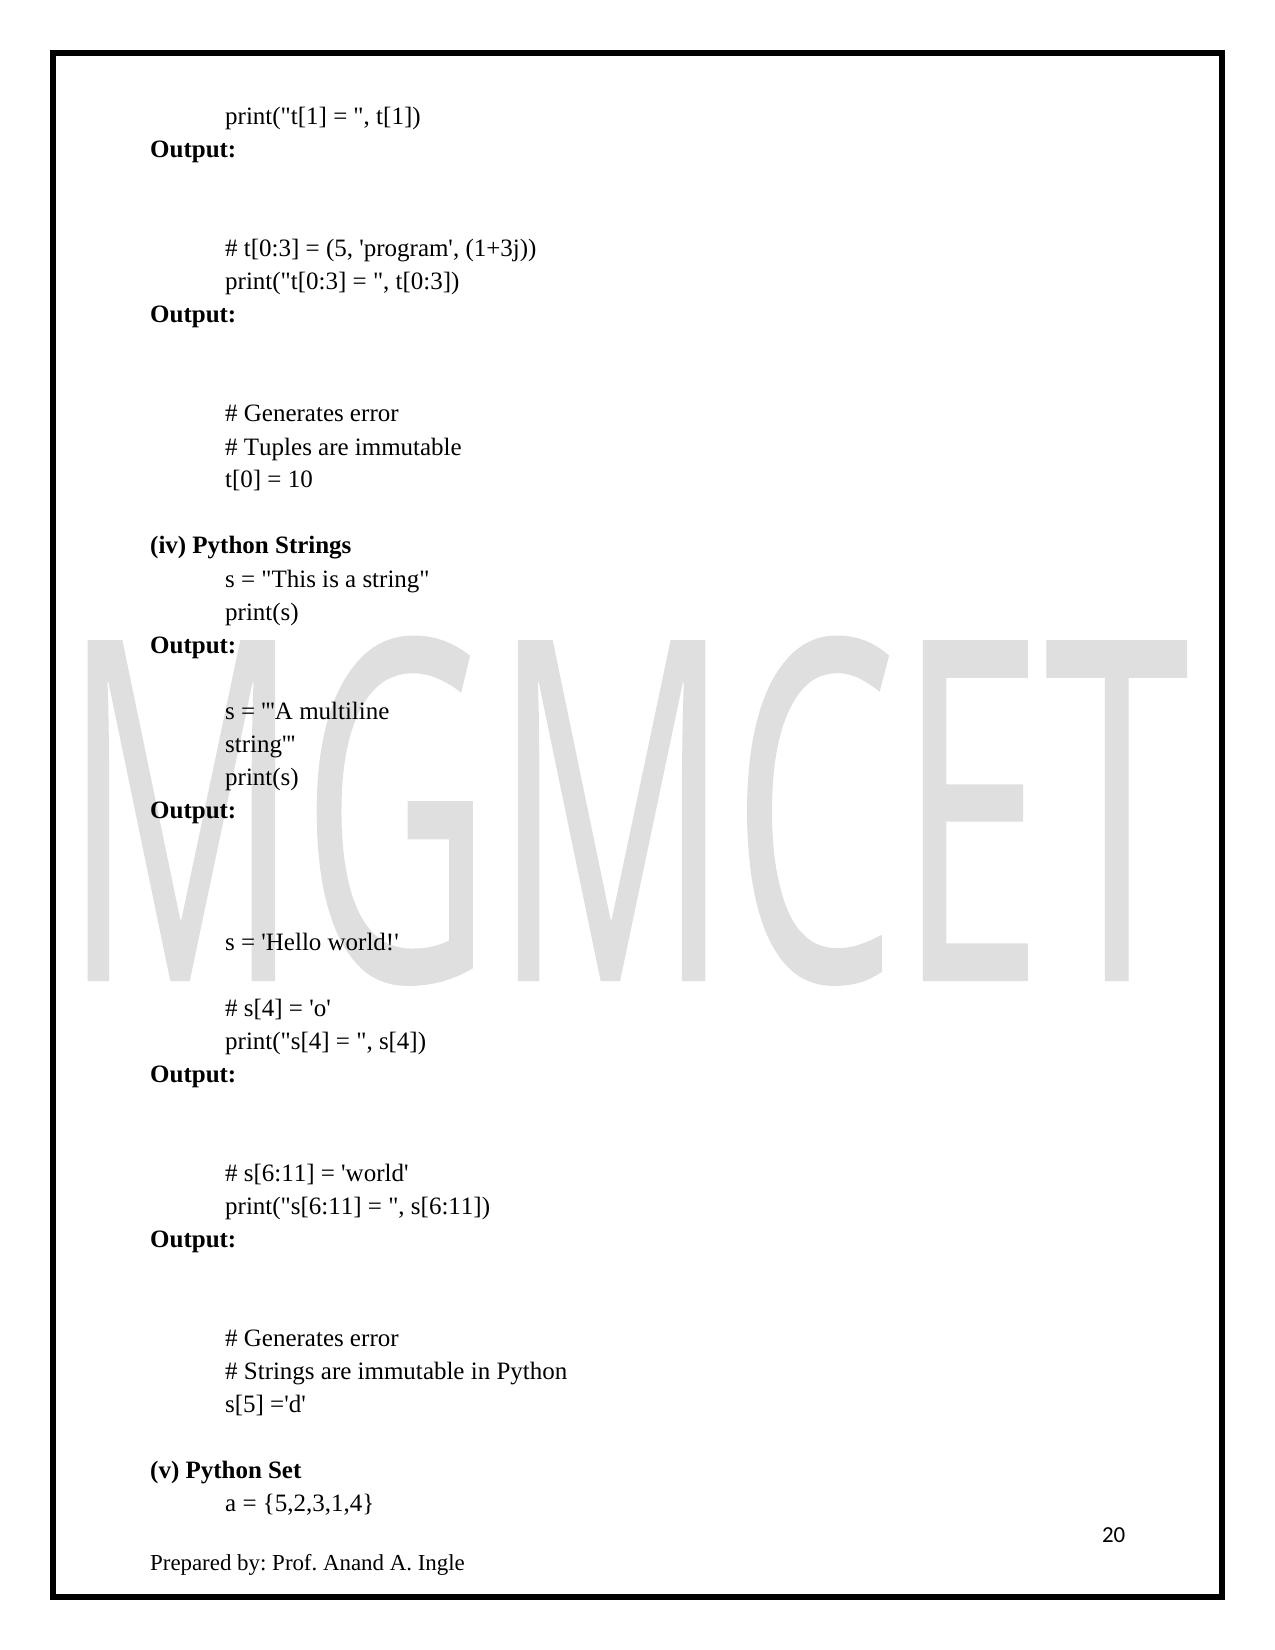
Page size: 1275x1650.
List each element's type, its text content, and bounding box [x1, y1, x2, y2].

list string''' [150, 729, 1125, 757]
list s[5] ='d' [150, 1389, 1125, 1418]
list Output: [150, 299, 1125, 328]
list # s[4] = 'o' [150, 993, 1125, 1022]
list s = 'Hello world!' [150, 927, 1125, 956]
list # Strings are immutable in Python [150, 1356, 1125, 1385]
list print(s) [150, 597, 1125, 625]
list print("s[4] = ", s[4]) [150, 1026, 1125, 1055]
list Output: [150, 630, 1125, 658]
list Output: [150, 1224, 1125, 1253]
list s = '''A multiline [150, 696, 1125, 724]
list s = "This is a string" [150, 564, 1125, 592]
list Output: [150, 1059, 1125, 1088]
list Output: [150, 134, 1125, 163]
list (v) Python Set [150, 1455, 1125, 1484]
list # Generates error [150, 1323, 1125, 1352]
list print("t[1] = ", t[1]) [150, 101, 1125, 130]
list Output: [150, 795, 1125, 823]
list # Generates error [150, 398, 1125, 427]
list # Tuples are immutable [150, 432, 1125, 460]
list # t[0:3] = (5, 'program', (1+3j)) [150, 233, 1125, 262]
list (iv) Python Strings [150, 531, 1125, 559]
list print("t[0:3] = ", t[0:3]) [150, 266, 1125, 295]
list print("s[6:11] = ", s[6:11]) [150, 1191, 1125, 1220]
list a = {5,2,3,1,4} [150, 1488, 1125, 1517]
list t[0] = 10 [150, 464, 1125, 493]
list print(s) [150, 762, 1125, 791]
list # s[6:11] = 'world' [150, 1158, 1125, 1187]
